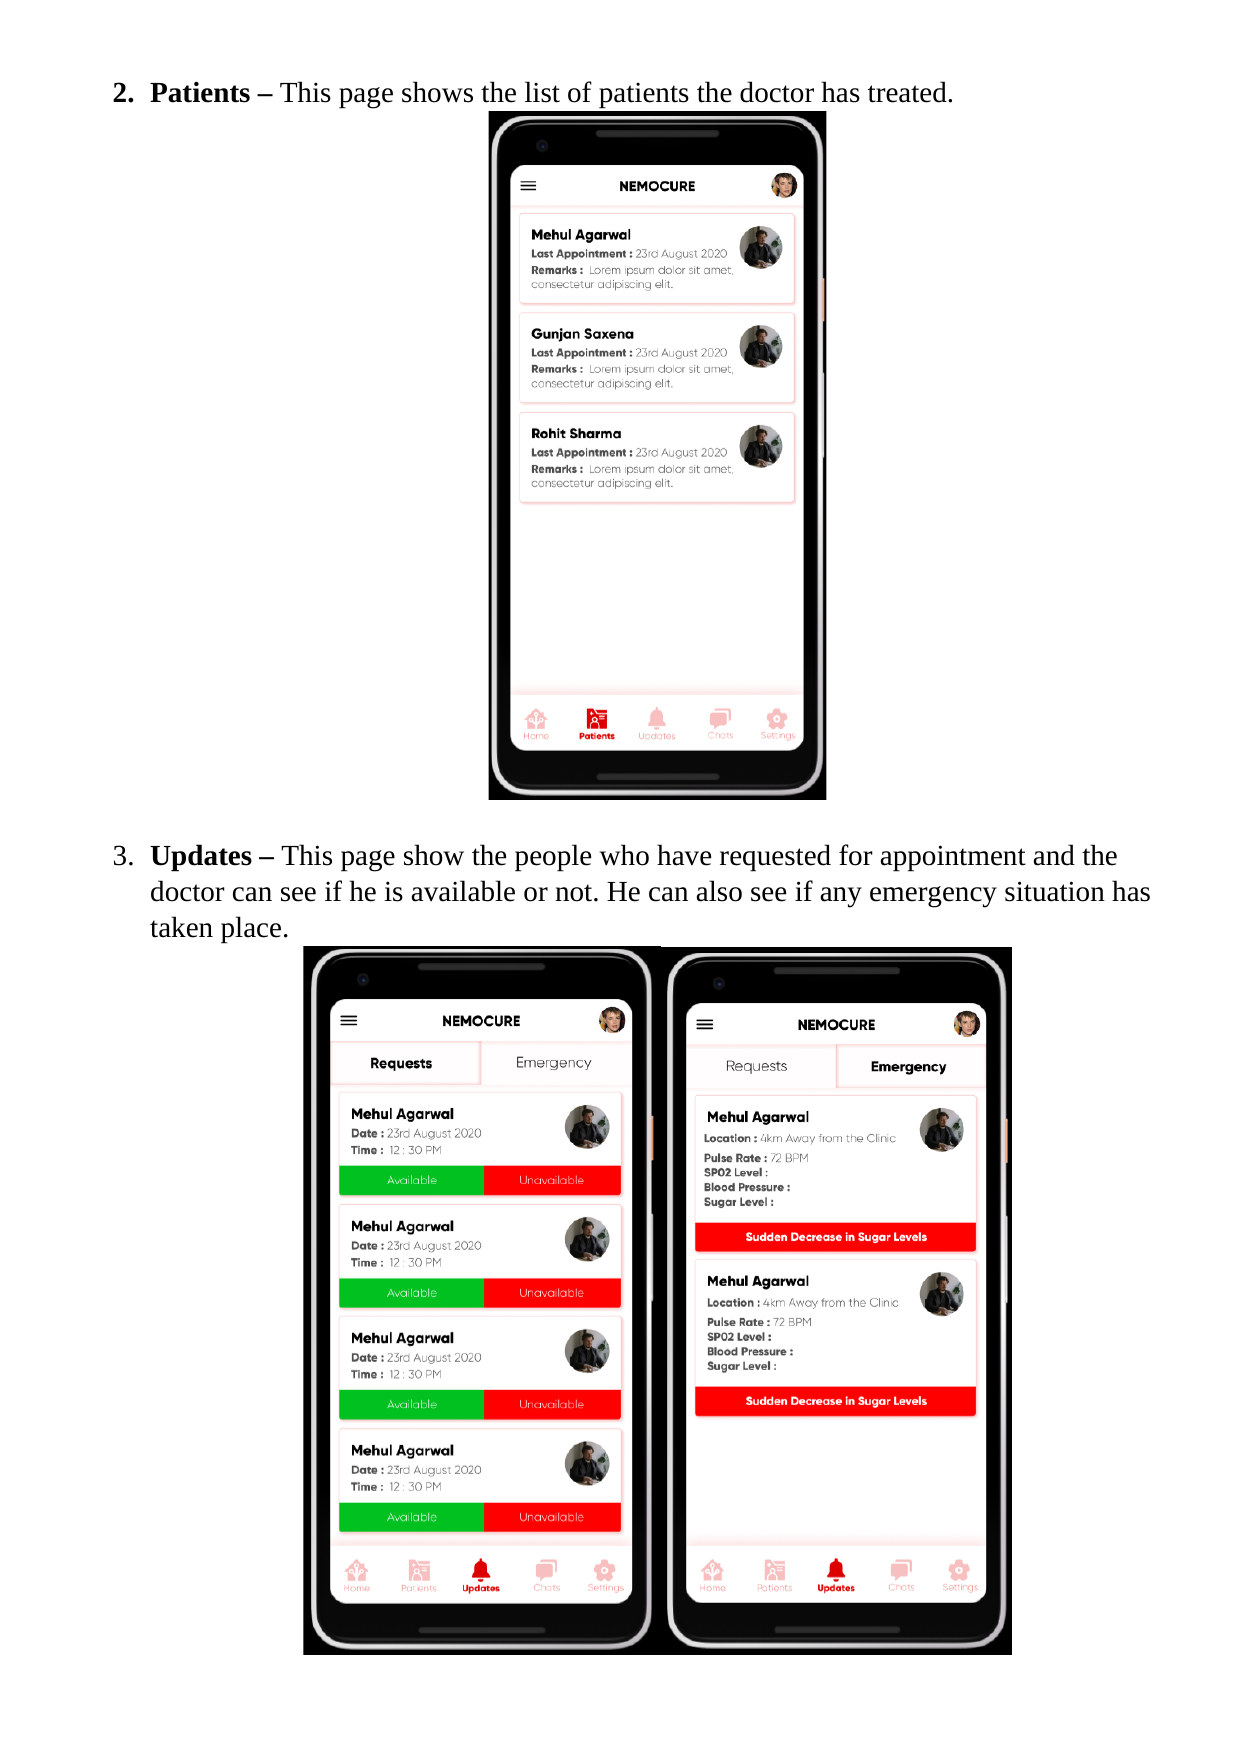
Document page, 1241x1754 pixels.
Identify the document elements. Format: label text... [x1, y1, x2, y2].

list Patients – This page shows the list of patients the doctor has treated. [112, 75, 1165, 108]
picture [488, 111, 827, 800]
picture [303, 946, 1012, 1655]
list Updates – This page show the people who have requested for appointment and the doctor can see if he is available or not. He can also see if any emergency situation has taken place. [112, 838, 1165, 944]
